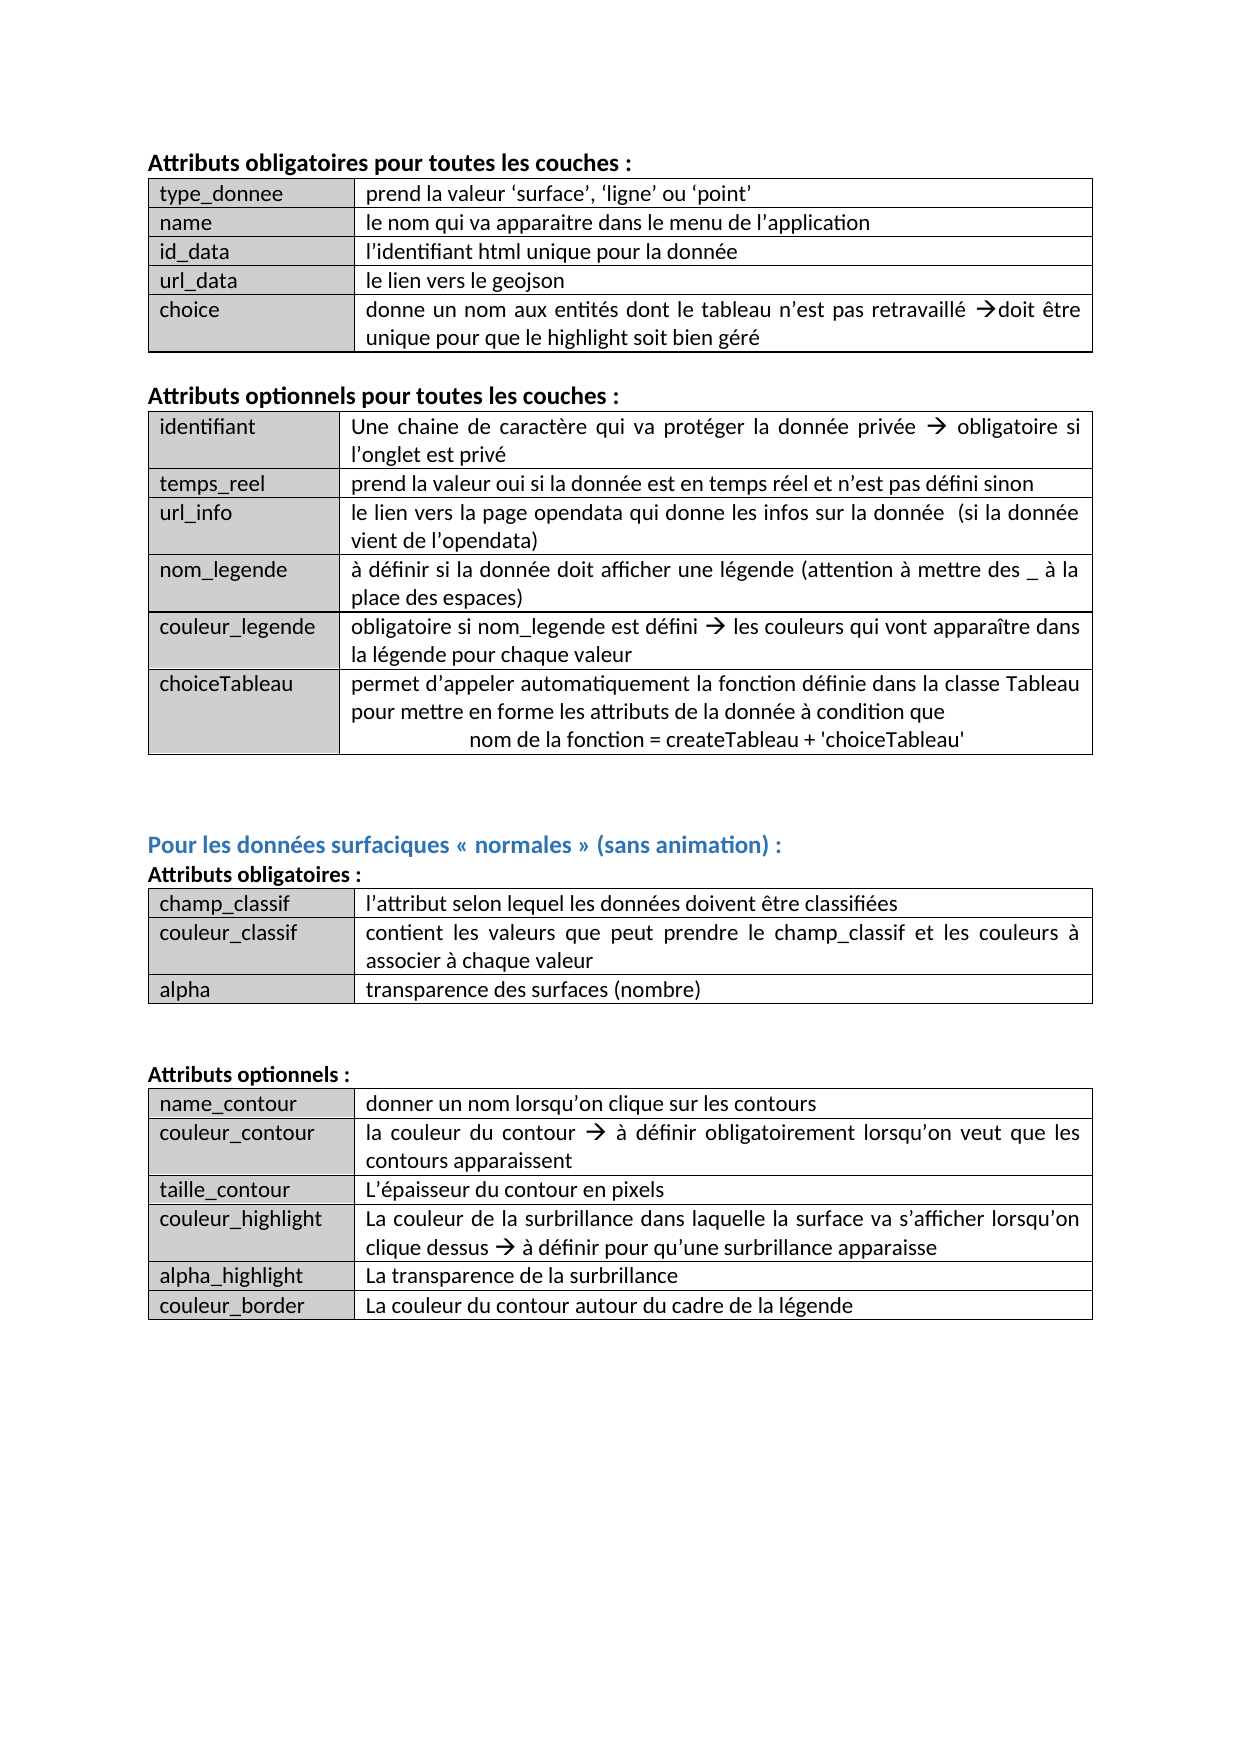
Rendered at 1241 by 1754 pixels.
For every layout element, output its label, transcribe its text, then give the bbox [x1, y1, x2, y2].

text Attributs obligatoires pour toutes les couches : [148, 148, 1093, 178]
table_header identifiant [149, 412, 339, 468]
table_cell alpha [149, 975, 354, 1003]
table_cell url_data [149, 266, 354, 294]
table_cell La couleur de la surbrillance dans laquelle la surface va s’afficher lorsqu’on clique dessus à définir pour qu’une surbrillance apparaisse [355, 1205, 1092, 1261]
text Attributs optionnels pour toutes les couches : [148, 381, 1093, 411]
table_cell transparence des surfaces (nombre) [355, 975, 1092, 1003]
table_cell à définir si la donnée doit afficher une légende (attention à mettre des _ à la place des espaces) [340, 555, 1092, 611]
table_cell couleur_classif [149, 918, 354, 974]
text Pour les données surfaciques « normales » (sans animation) : [148, 829, 1093, 860]
table_cell le lien vers la page opendata qui donne les infos sur la donnée (si la donnée vient de l’opendata) [340, 498, 1092, 554]
table_cell couleur_legende [149, 613, 339, 668]
table_header type_donnee [149, 179, 354, 207]
table_cell le lien vers le geojson [355, 266, 1092, 294]
table_cell permet d’appeler automatiquement la fonction définie dans la classe Tableau pour mettre en forme les attributs de la donnée à condition que nom de la fonction = createTableau + 'choiceTableau' [340, 670, 1092, 753]
table_cell couleur_contour [149, 1119, 354, 1174]
table_cell couleur_highlight [149, 1205, 354, 1261]
table_cell La couleur du contour autour du cadre de la légende [355, 1291, 1092, 1319]
table_cell alpha_highlight [149, 1262, 354, 1290]
text Attributs obligatoires : [148, 860, 1093, 888]
table_cell prend la valeur oui si la donnée est en temps réel et n’est pas défini sinon [340, 469, 1092, 497]
table_cell contient les valeurs que peut prendre le champ_classif et les couleurs à associer à chaque valeur [355, 918, 1092, 974]
table_cell l’identifiant html unique pour la donnée [355, 237, 1092, 265]
table_cell choiceTableau [149, 670, 339, 753]
table_cell L’épaisseur du contour en pixels [355, 1176, 1092, 1203]
table_cell url_info [149, 498, 339, 554]
table_cell La transparence de la surbrillance [355, 1262, 1092, 1290]
table_header champ_classif [149, 889, 354, 917]
table_header name_contour [149, 1089, 354, 1117]
table_cell temps_reel [149, 469, 339, 497]
table_cell id_data [149, 237, 354, 265]
table_header prend la valeur ‘surface’, ‘ligne’ ou ‘point’ [355, 179, 1092, 207]
table_header l’attribut selon lequel les données doivent être classifiées [355, 889, 1092, 917]
table_header Une chaine de caractère qui va protéger la donnée privée obligatoire si l’onglet est privé [340, 412, 1092, 468]
table_cell donne un nom aux entités dont le tableau n’est pas retravaillé doit être unique pour que le highlight soit bien géré [355, 295, 1092, 351]
table_cell obligatoire si nom_legende est défini les couleurs qui vont apparaître dans la légende pour chaque valeur [340, 613, 1092, 668]
table_cell nom_legende [149, 555, 339, 611]
table_cell le nom qui va apparaitre dans le menu de l’application [355, 208, 1092, 236]
table_cell name [149, 208, 354, 236]
table_cell taille_contour [149, 1176, 354, 1203]
table_cell couleur_border [149, 1291, 354, 1319]
table_cell la couleur du contour à définir obligatoirement lorsqu’on veut que les contours apparaissent [355, 1119, 1092, 1174]
text Attributs optionnels : [148, 1060, 1093, 1088]
table_header donner un nom lorsqu’on clique sur les contours [355, 1089, 1092, 1117]
table_cell choice [149, 295, 354, 351]
